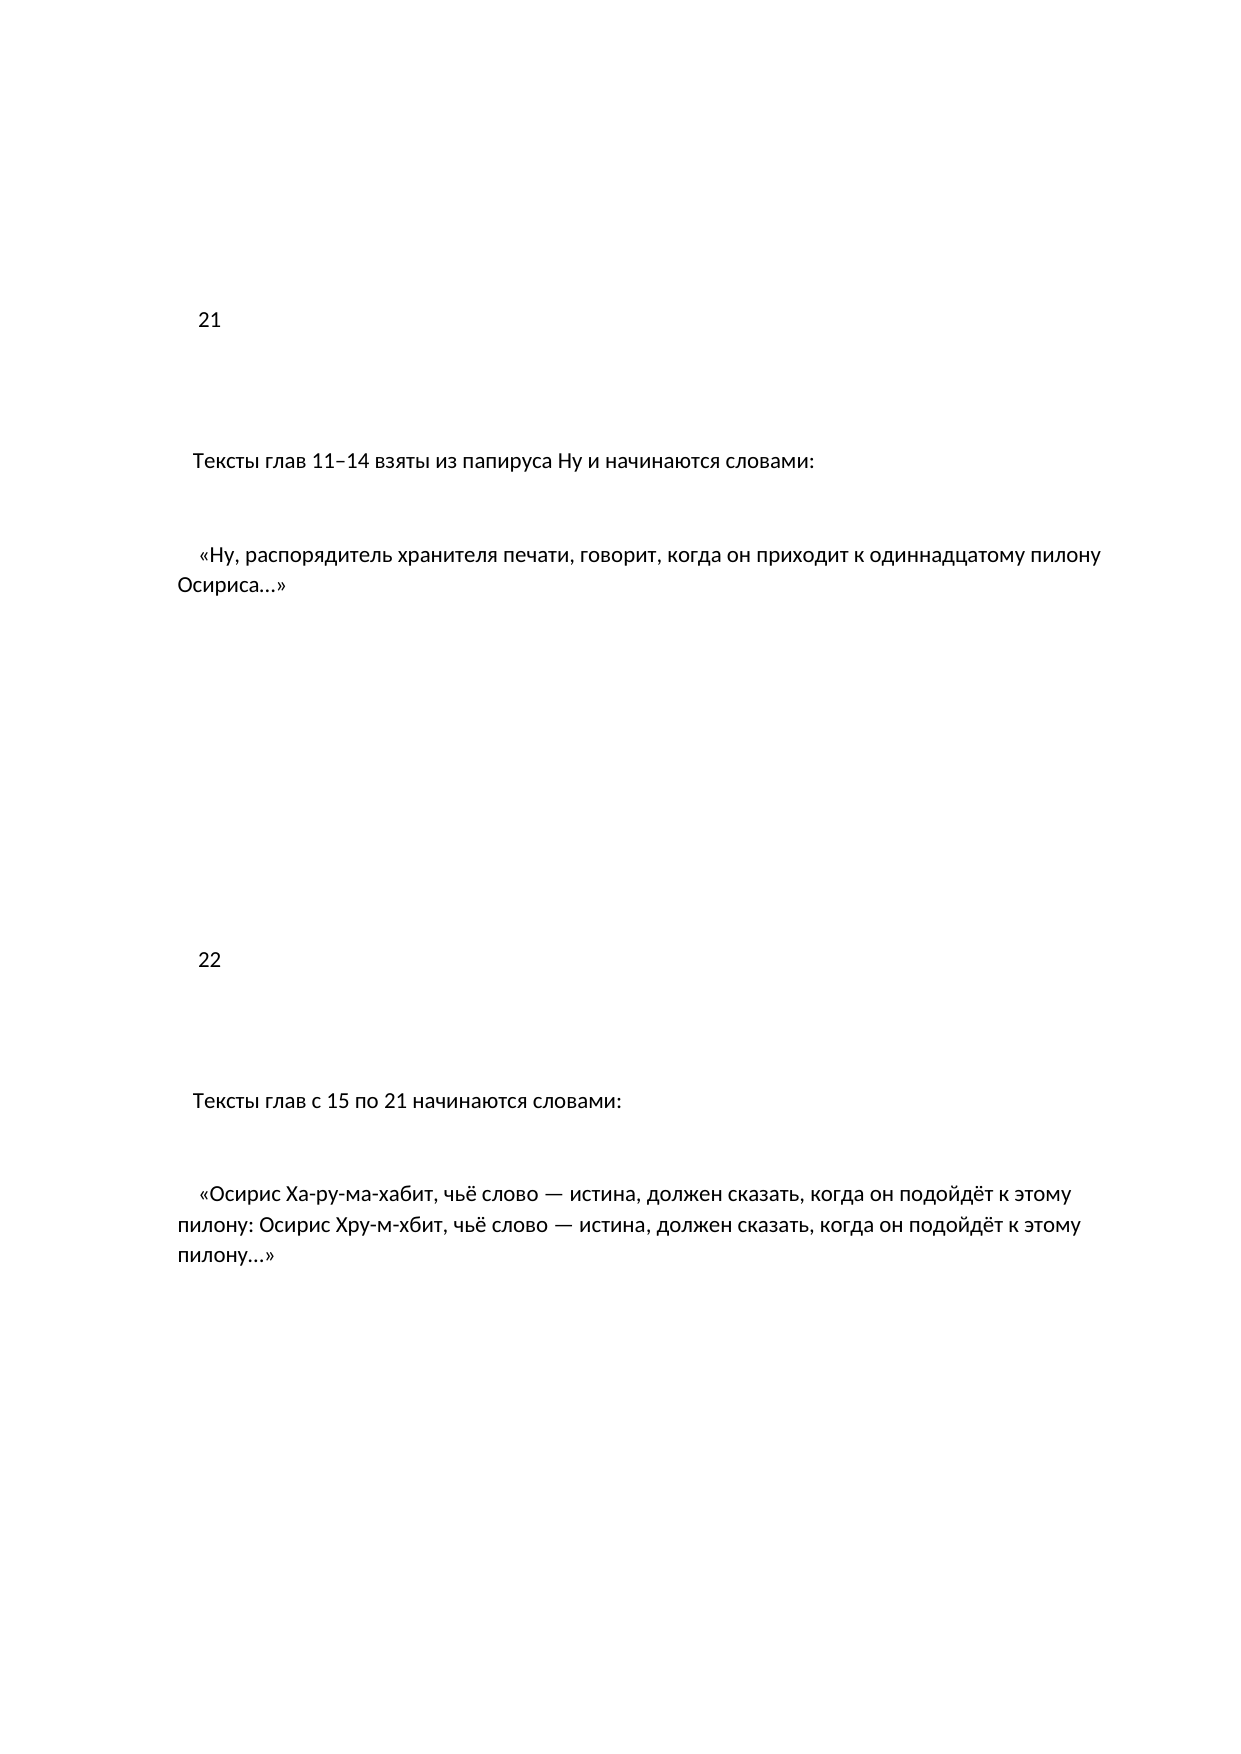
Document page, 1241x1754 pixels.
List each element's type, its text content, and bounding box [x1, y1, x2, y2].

text 22 [177, 945, 1152, 973]
text Тексты глав с 15 по 21 начинаются словами: [177, 1086, 1152, 1114]
text Тексты глав 11–14 взяты из папируса Ну и начинаются словами: [177, 446, 1152, 474]
text 21 [177, 306, 1152, 334]
text «Ну, распорядитель хранителя печати, говорит, когда он приходит к одиннадцатому пилону Осириса…» [177, 540, 1152, 598]
text «Осирис Ха-ру-ма-хабит, чьё слово — истина, должен сказать, когда он подойдёт к этому пилону: Осирис Хру-м-хбит, чьё слово — истина, должен сказать, когда он подойдёт к этому пилону…» [177, 1179, 1152, 1268]
